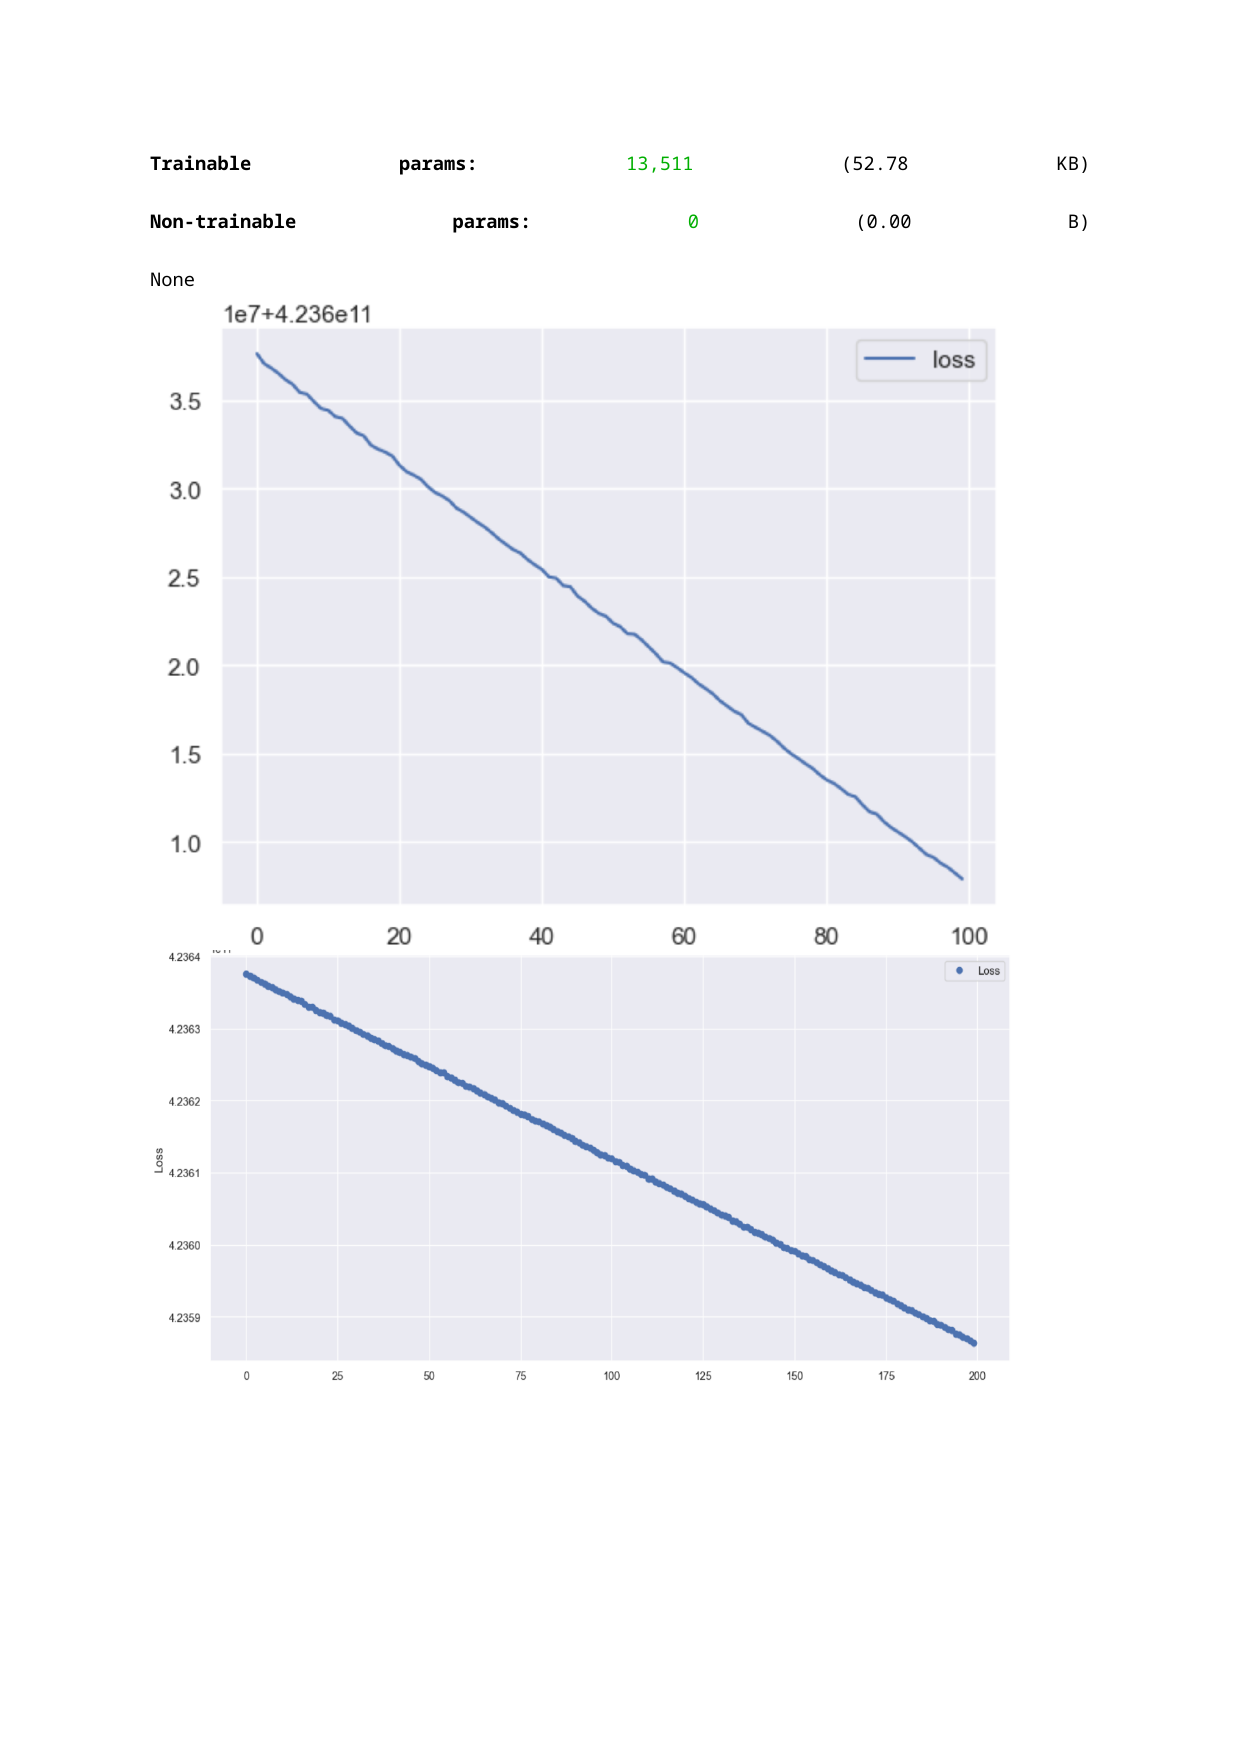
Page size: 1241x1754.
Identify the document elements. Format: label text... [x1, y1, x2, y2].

text Trainable params: 13,511 (52.78 KB) [150, 150, 1090, 206]
text None [150, 266, 1090, 291]
picture [150, 293, 999, 948]
text Non-trainable params: 0 (0.00 B) [150, 208, 1090, 264]
picture [150, 950, 1011, 1385]
